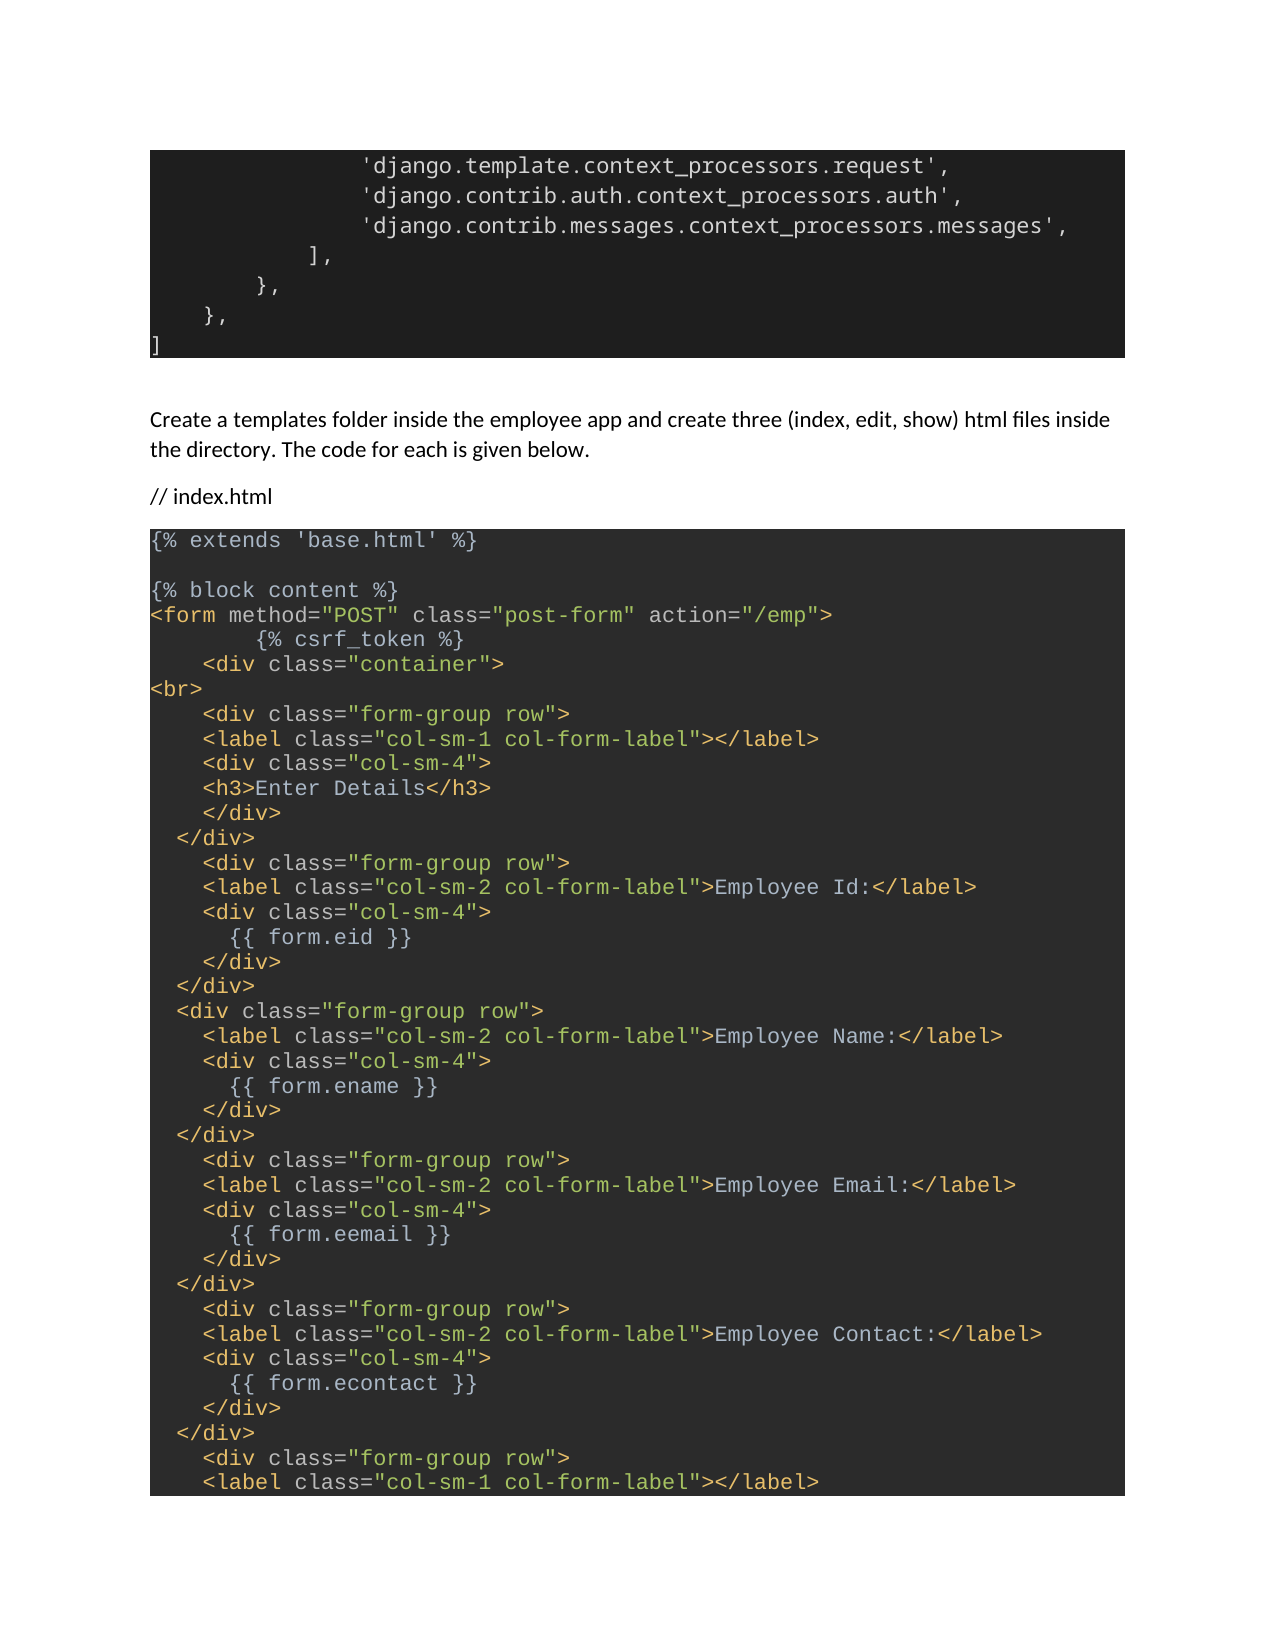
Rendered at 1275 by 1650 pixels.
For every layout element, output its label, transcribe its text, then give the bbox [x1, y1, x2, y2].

text 'django.contrib.auth.context_processors.auth', [150, 180, 1125, 209]
text }, [150, 299, 1125, 329]
text 'django.template.context_processors.request', [150, 150, 1125, 180]
text ] [150, 329, 1125, 358]
text // index.html [150, 482, 1125, 511]
text ], [150, 239, 1125, 269]
text }, [150, 269, 1125, 299]
text 'django.contrib.messages.context_processors.messages', [150, 209, 1125, 239]
text Create a templates folder inside the employee app and create three (index, edit, show) html files inside the directory. The code for each is given below. [150, 405, 1125, 464]
